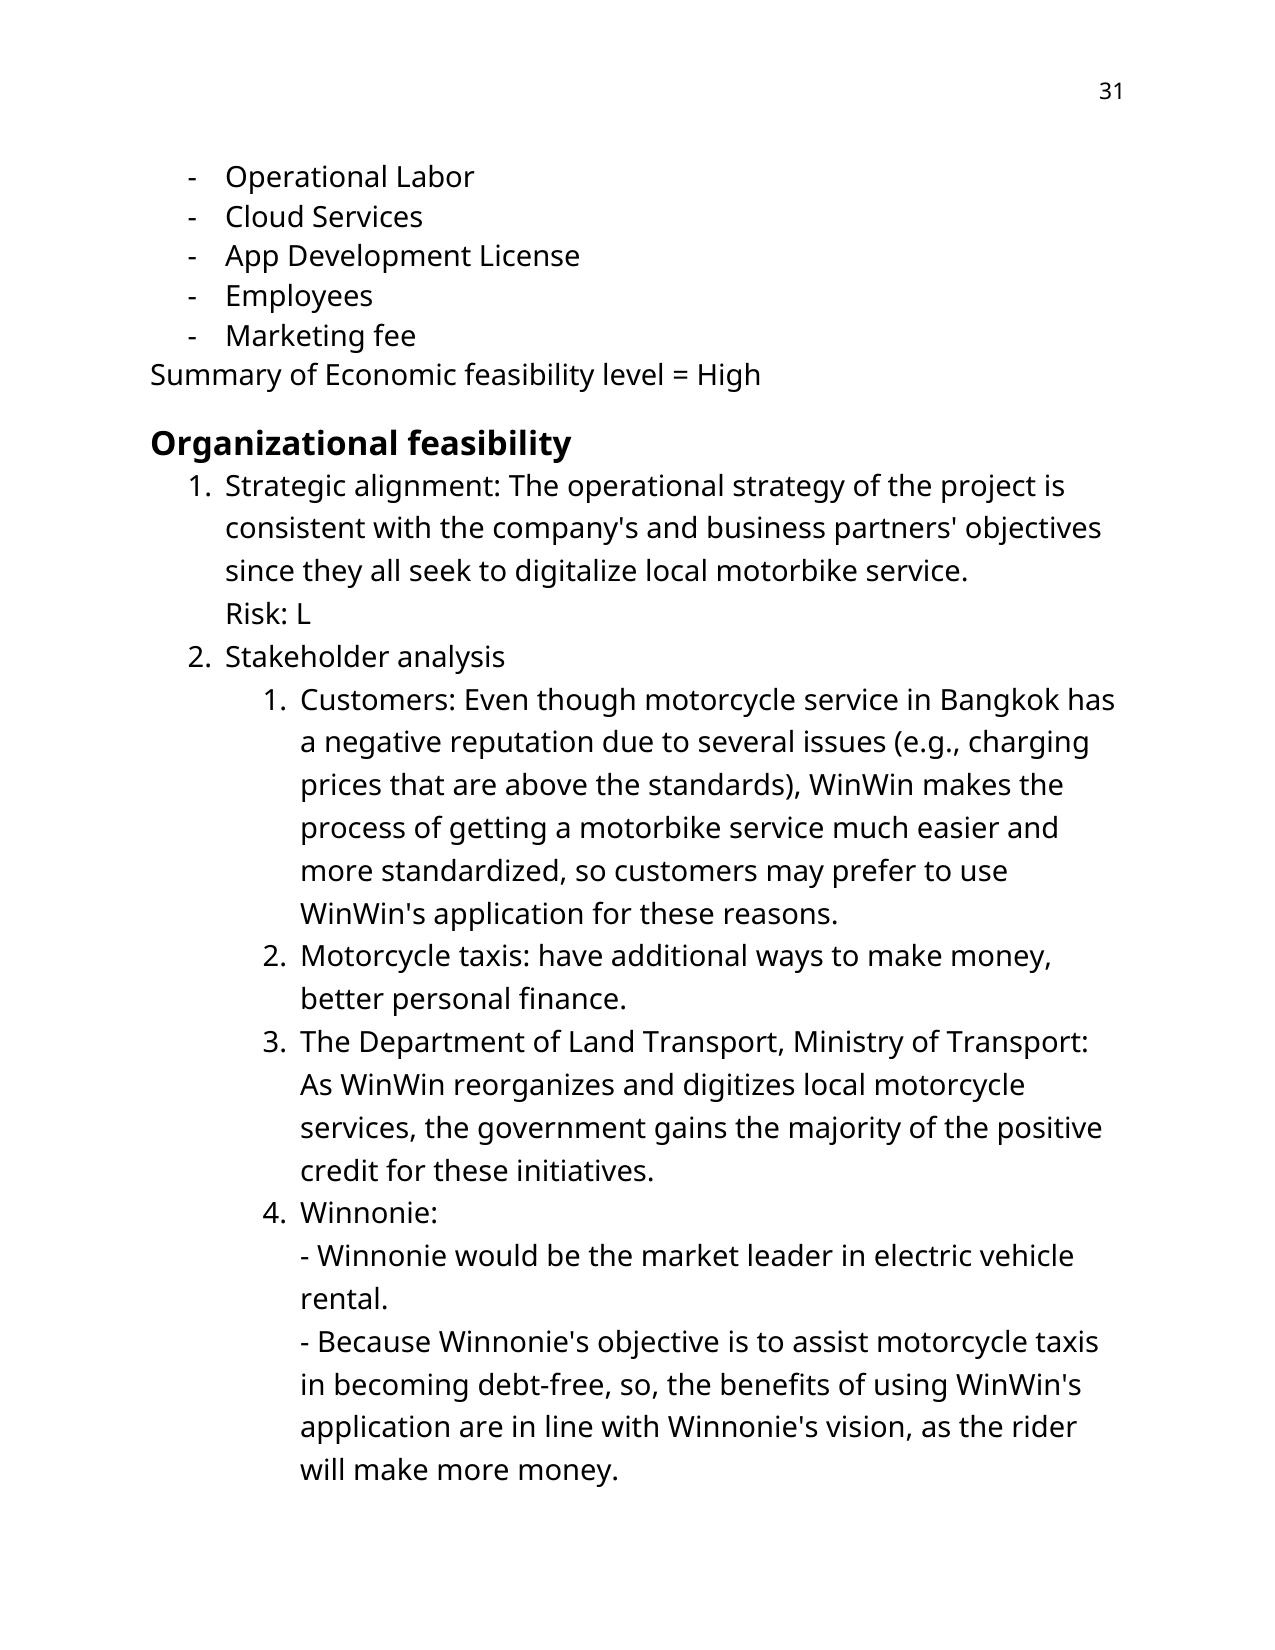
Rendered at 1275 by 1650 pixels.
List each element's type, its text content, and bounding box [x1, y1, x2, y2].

text Summary of Economic feasibility level = High [150, 355, 1125, 394]
list Customers: Even though motorcycle service in Bangkok has a negative reputation due to several issues (e.g., charging prices that are above the standards), WinWin makes the process of getting a motorbike service much easier and more standardized, so customers may prefer to use WinWin's application for these reasons. [262, 679, 1125, 933]
list - Because Winnonie's objective is to assist motorcycle taxis in becoming debt-free, so, the benefits of using WinWin's application are in line with Winnonie's vision, as the rider will make more money. [300, 1321, 1125, 1489]
list Employees [187, 275, 1125, 315]
list Strategic alignment: The operational strategy of the project is consistent with the company's and business partners' objectives since they all seek to digitalize local motorbike service. Risk: L [187, 465, 1125, 633]
list Motorcycle taxis: have additional ways to make money, better personal finance. [262, 936, 1125, 1018]
list Cloud Services [187, 196, 1125, 236]
list - Winnonie would be the market leader in electric vehicle rental. [300, 1235, 1125, 1318]
list Marketing fee [187, 315, 1125, 355]
list Operational Labor [187, 156, 1125, 196]
subtitle Organizational feasibility [150, 419, 1125, 465]
list App Development License [187, 236, 1125, 275]
list Winnonie: [262, 1193, 1125, 1232]
list The Department of Land Transport, Ministry of Transport: As WinWin reorganizes and digitizes local motorcycle services, the government gains the majority of the positive credit for these initiatives. [262, 1021, 1125, 1189]
list Stakeholder analysis [187, 636, 1125, 676]
